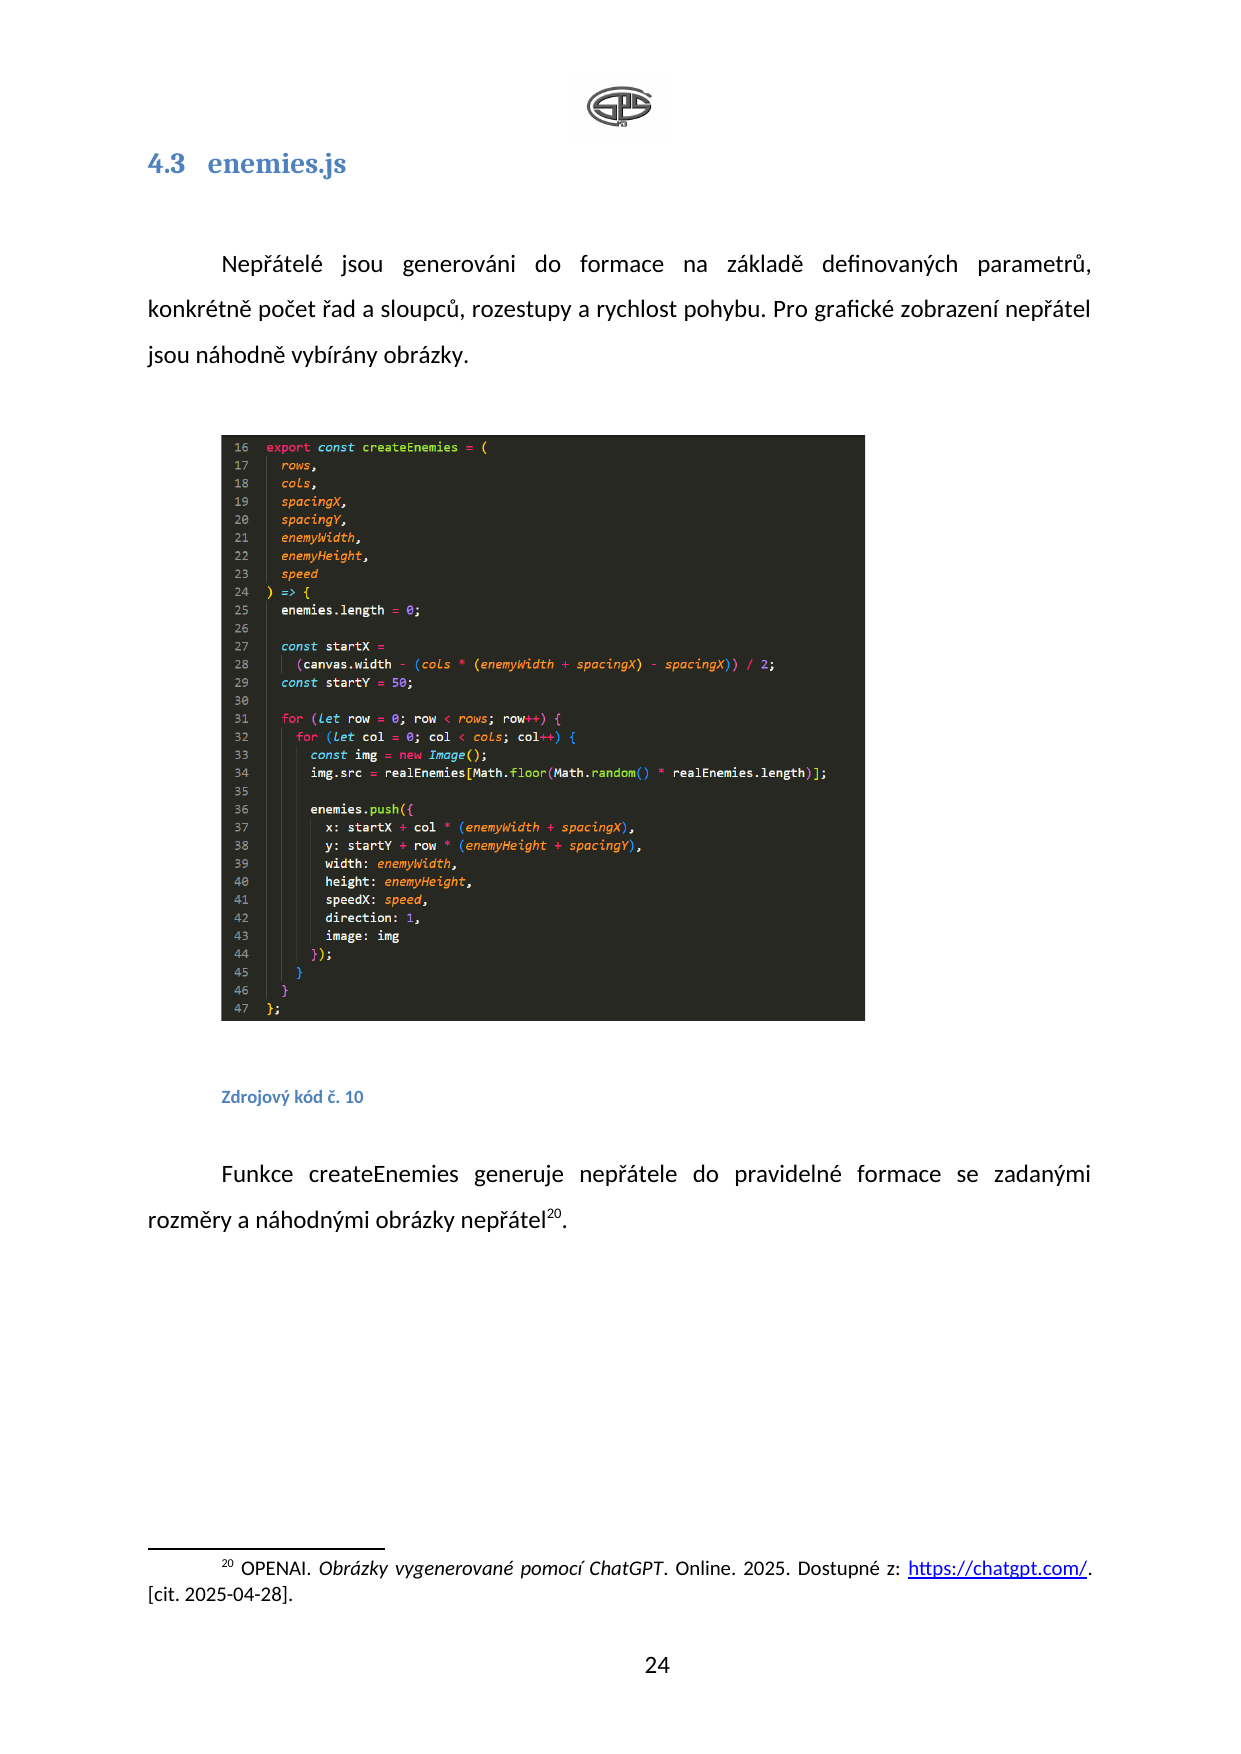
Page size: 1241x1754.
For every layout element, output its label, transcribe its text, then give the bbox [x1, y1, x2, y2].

text Funkce createEnemies generuje nepřátele do pravidelné formace se zadanými rozměry a náhodnými obrázky nepřátel. [148, 1159, 1093, 1235]
subtitle enemies.js [148, 148, 1093, 181]
picture [221, 435, 866, 1021]
text Zdrojový kód č. 10 [148, 1086, 1093, 1109]
picture [567, 73, 673, 140]
text Nepřátelé jsou generováni do formace na základě definovaných parametrů, konkrétně počet řad a sloupců, rozestupy a rychlost pohybu. Pro grafické zobrazení nepřátel jsou náhodně vybírány obrázky. [148, 248, 1093, 370]
